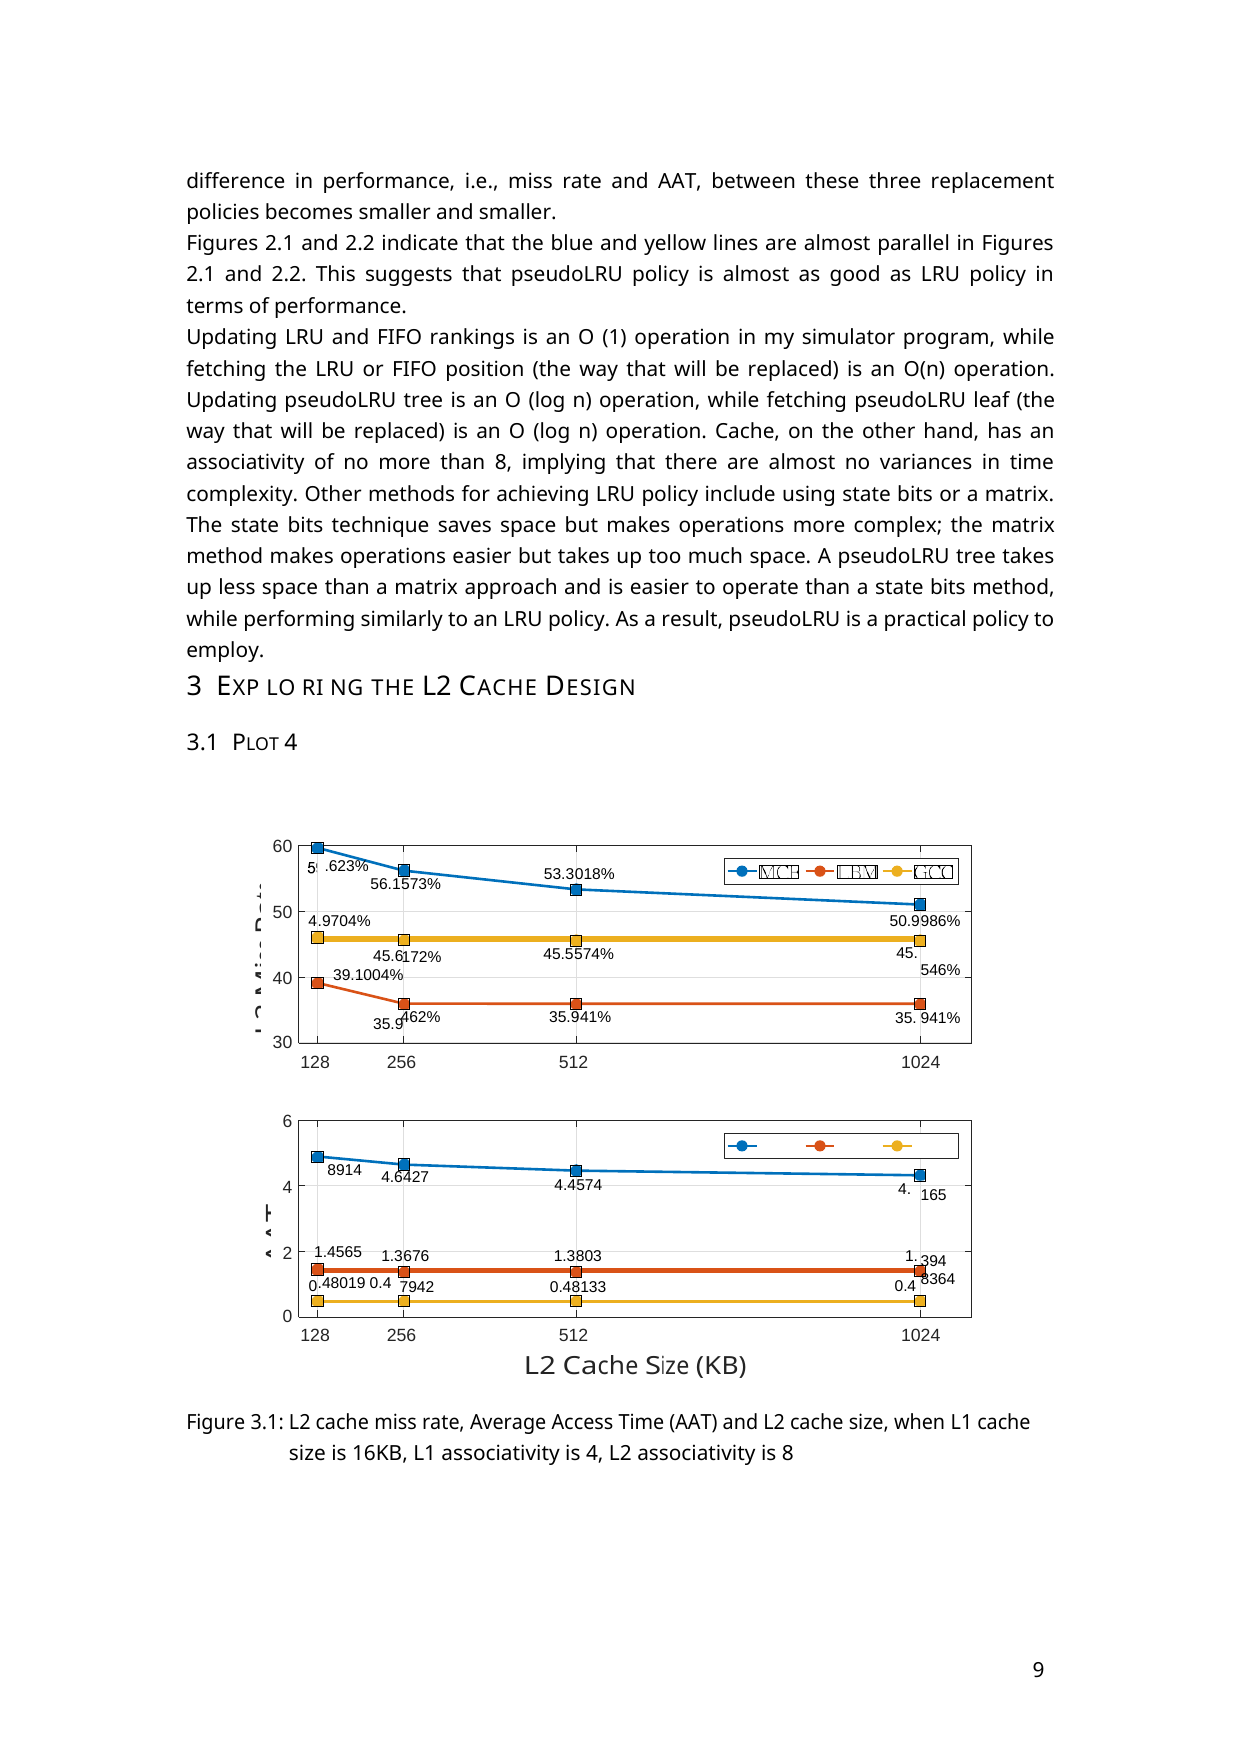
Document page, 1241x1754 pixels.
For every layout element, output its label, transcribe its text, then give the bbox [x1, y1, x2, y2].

text 0 [282, 1307, 1071, 1326]
picture [571, 999, 581, 1009]
subtitle EXP LO RI NG THE L2 CACHE DESIGN [186, 666, 1071, 703]
text 128 256 512 1024 [300, 1326, 1071, 1345]
picture [312, 1264, 323, 1275]
picture [399, 999, 409, 1009]
picture [760, 866, 798, 878]
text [186, 167, 1055, 226]
picture [915, 866, 952, 878]
picture [312, 932, 323, 943]
picture [571, 1166, 581, 1176]
text Figures 2.1 and 2.2 indicate that the blue and yellow lines are almost parallel in Figures 2.1 and 2.2. This suggests that pseudoLRU policy is almost as good as LRU policy in terms of performance. [186, 228, 1056, 319]
subtitle L2 Cache Size (KB) [266, 1348, 1003, 1382]
text 30 [272, 1033, 1071, 1052]
picture [915, 1266, 925, 1276]
picture [399, 1267, 409, 1277]
text 4 [282, 1177, 1071, 1197]
picture [399, 865, 409, 876]
picture [915, 1170, 925, 1177]
text Figure 3.1: L2 cache miss rate, Average Access Time (AAT) and L2 cache size, when L1 cache size is 16KB, L1 associativity is 4, L2 associativity is 8 [186, 1407, 1071, 1467]
text 6 [282, 1111, 1071, 1132]
text 128 256 512 1024 [300, 1052, 1071, 1072]
picture [915, 999, 925, 1009]
picture [571, 1296, 581, 1306]
list PLOT 4 [186, 726, 1071, 757]
text 40 [272, 968, 1071, 988]
picture [399, 1296, 409, 1306]
picture [838, 866, 877, 878]
text 50 [272, 902, 1071, 923]
picture [571, 885, 581, 895]
text 2 [282, 1242, 1071, 1263]
picture [915, 936, 925, 946]
text Updating LRU and FIFO rankings is an O (1) operation in my simulator program, while fetching the LRU or FIFO position (the way that will be replaced) is an O(n) operation. Updating pseudoLRU tree is an O (log n) operation, while fetching pseudoLRU leaf (the way that will be replaced) is an O (log n) operation. Cache, on the other hand, has an associativity of no more than 8, implying that there are almost no variances in time complexity. Other methods for achieving LRU policy include using state bits or a matrix. The state bits technique saves space but makes operations more complex; the matrix method makes operations easier but takes up too much space. A pseudoLRU tree takes up less space than a matrix approach and is easier to operate than a state bits method, while performing similarly to an LRU policy. As a result, pseudoLRU is a practical policy to employ. [186, 322, 1056, 663]
picture [571, 1267, 581, 1277]
text 60 [272, 836, 1071, 856]
picture [312, 1152, 323, 1162]
picture [915, 1296, 925, 1306]
picture [399, 1159, 409, 1170]
picture [399, 935, 409, 945]
picture [312, 1296, 323, 1306]
picture [571, 936, 581, 946]
